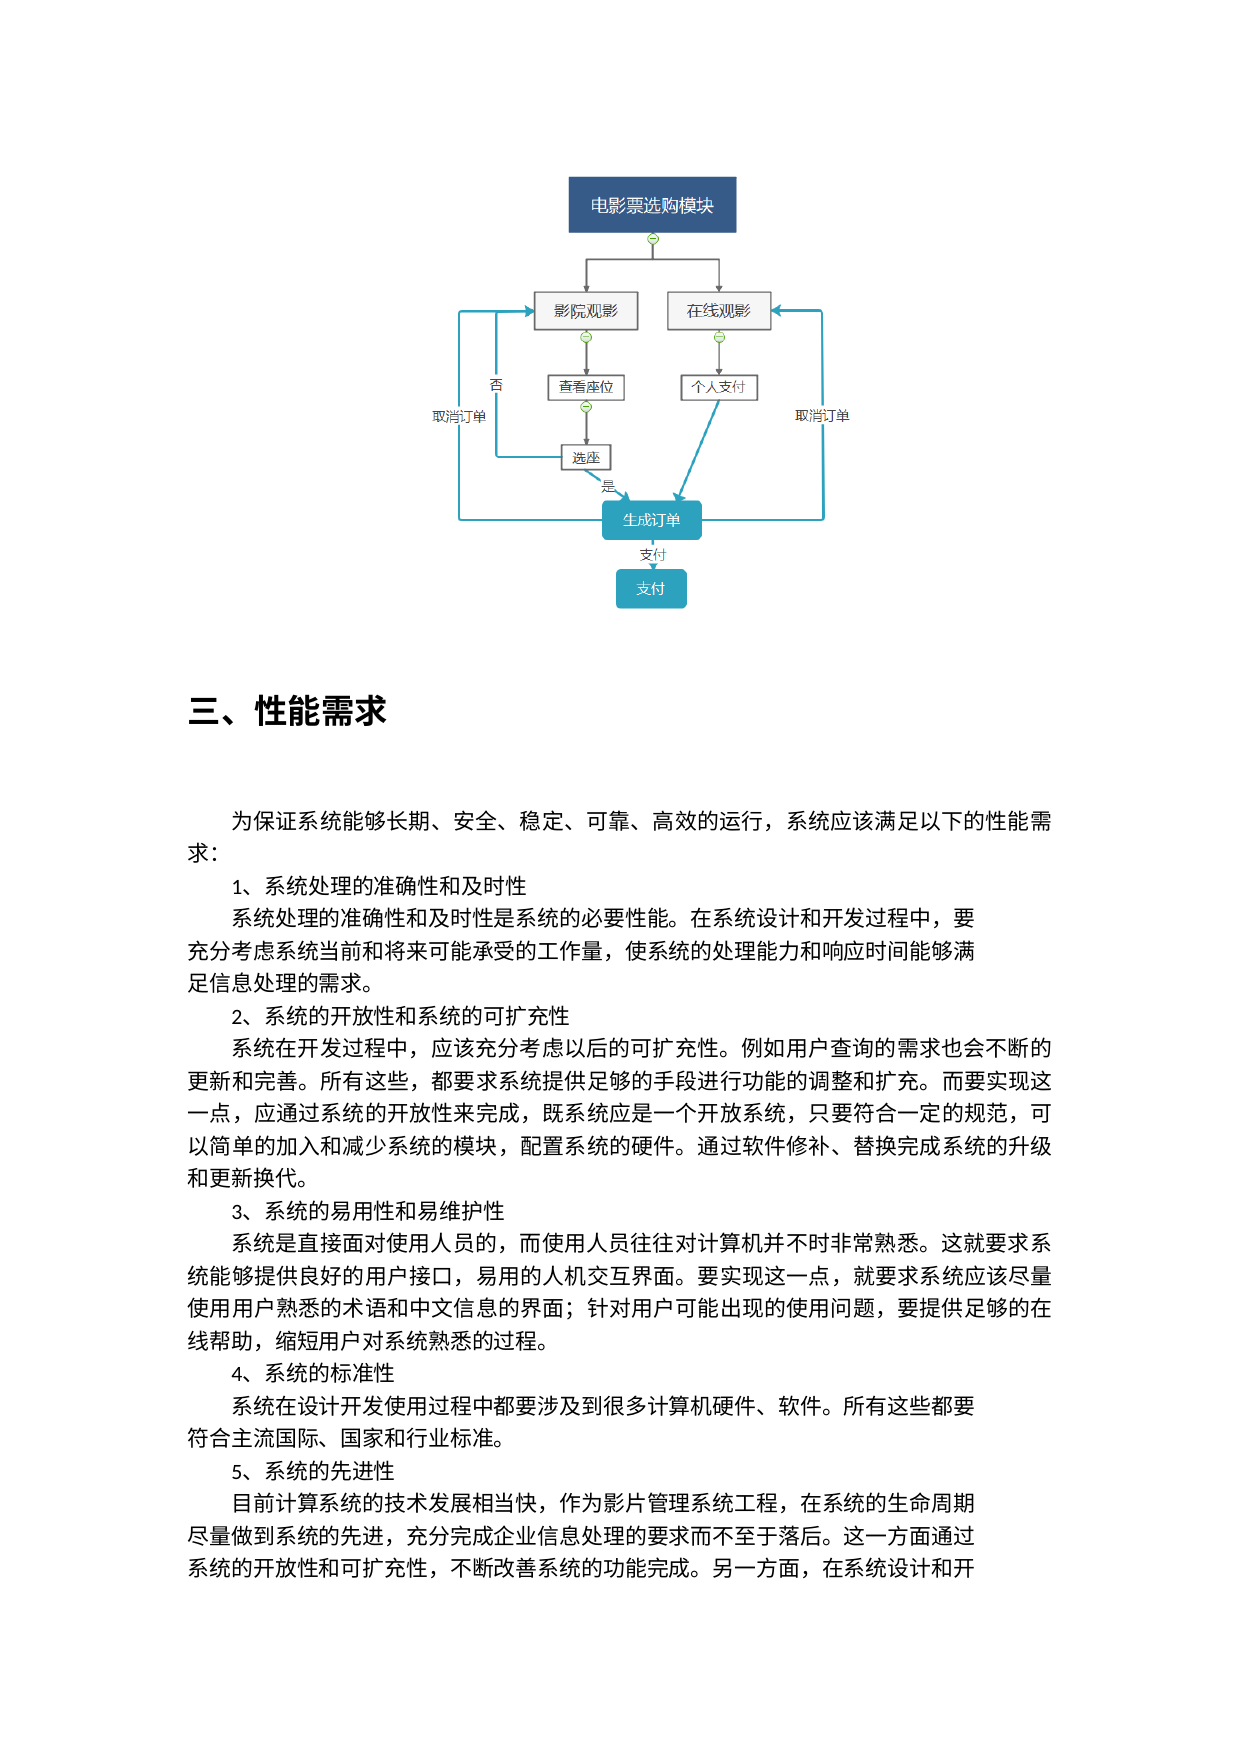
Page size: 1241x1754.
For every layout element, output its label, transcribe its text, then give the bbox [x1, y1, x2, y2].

text 符合主流国际、国家和行业标准。 [187, 1421, 1053, 1453]
text 系统在开发过程中，应该充分考虑以后的可扩充性。例如用户查询的需求也会不断的更新和完善。所有这些，都要求系统提供足够的手段进行功能的调整和扩充。而要实现这一点，应通过系统的开放性来完成，既系统应是一个开放系统，只要符合一定的规范，可以简单的加入和减少系统的模块，配置系统的硬件。通过软件修补、替换完成系统的升级和更新换代。 [187, 1031, 1053, 1193]
text 3、系统的易用性和易维护性 [187, 1193, 1053, 1226]
picture [383, 162, 901, 625]
text 5、系统的先进性 [187, 1453, 1053, 1486]
text 尽量做到系统的先进，充分完成企业信息处理的要求而不至于落后。这一方面通过 [187, 1518, 1053, 1551]
text 系统的开放性和可扩充性，不断改善系统的功能完成。另一方面，在系统设计和开 [187, 1551, 1053, 1583]
text 4、系统的标准性 [187, 1356, 1053, 1388]
subtitle 性能需求 [187, 677, 1053, 742]
text 2、系统的开放性和系统的可扩充性 [187, 998, 1053, 1031]
text 1、系统处理的准确性和及时性 [187, 868, 1053, 901]
text 系统是直接面对使用人员的，而使用人员往往对计算机并不时非常熟悉。这就要求系统能够提供良好的用户接口，易用的人机交互界面。要实现这一点，就要求系统应该尽量使用用户熟悉的术语和中文信息的界面；针对用户可能出现的使用问题，要提供足够的在线帮助，缩短用户对系统熟悉的过程。 [187, 1226, 1053, 1356]
text 为保证系统能够长期、安全、稳定、可靠、高效的运行，系统应该满足以下的性能需求： [187, 803, 1053, 868]
text 系统处理的准确性和及时性是系统的必要性能。在系统设计和开发过程中，要 [187, 901, 1053, 933]
text 足信息处理的需求。 [187, 966, 1053, 998]
text 目前计算系统的技术发展相当快，作为影片管理系统工程，在系统的生命周期 [187, 1486, 1053, 1518]
text 系统在设计开发使用过程中都要涉及到很多计算机硬件、软件。所有这些都要 [187, 1388, 1053, 1421]
text 充分考虑系统当前和将来可能承受的工作量，使系统的处理能力和响应时间能够满 [187, 933, 1053, 966]
